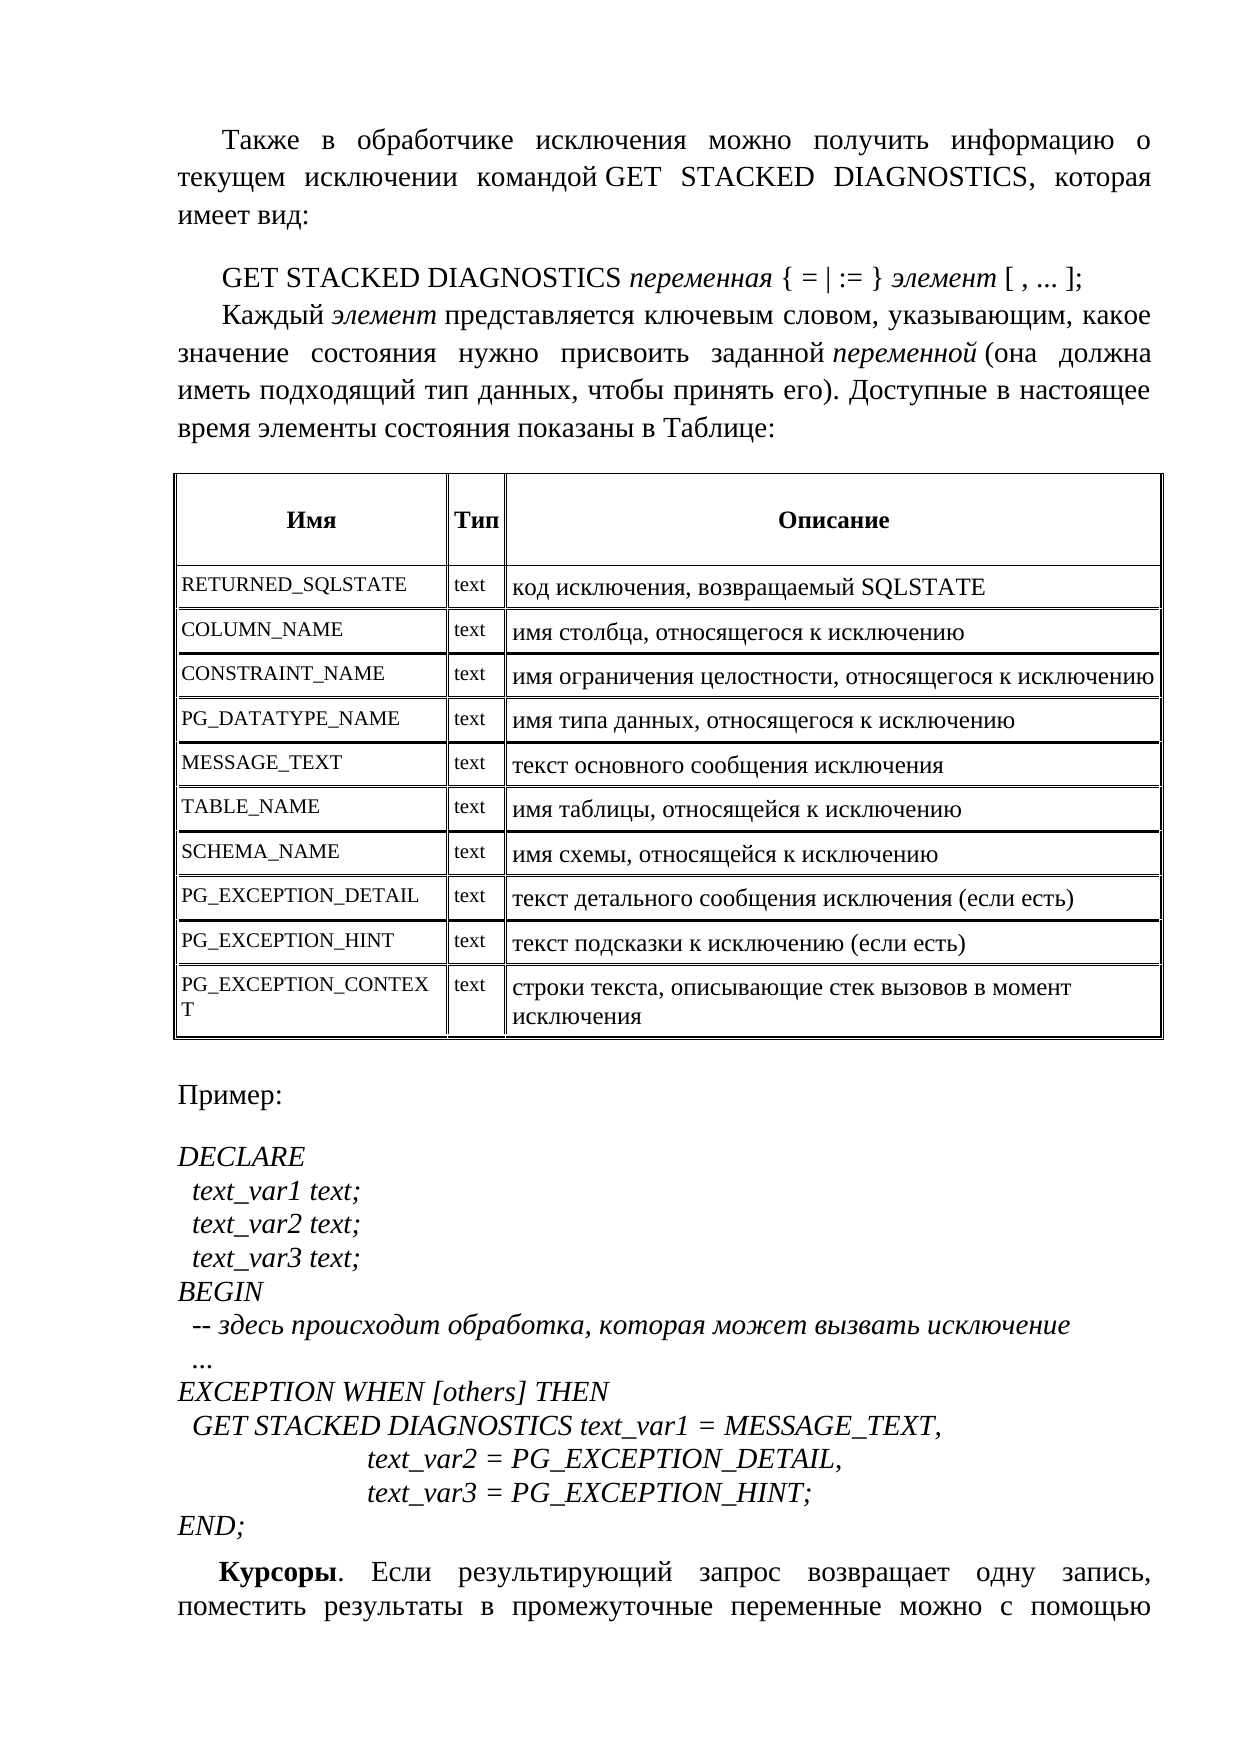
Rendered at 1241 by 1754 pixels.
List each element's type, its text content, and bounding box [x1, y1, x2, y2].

table_cell текст основного сообщения исключения [507, 741, 1162, 785]
text Каждый элемент представляется ключевым словом, указывающим, какое значение состояния нужно присвоить заданной переменной (она должна иметь подходящий тип данных, чтобы принять его). Доступные в настоящее время элементы состояния показаны в Таблице: [177, 293, 1152, 443]
table_cell text [449, 566, 504, 607]
table_cell PG_EXCEPTION_DETAIL [177, 874, 446, 918]
table_cell PG_EXCEPTION_HINT [175, 919, 446, 963]
text text_var1 text; [177, 1173, 1152, 1207]
text GET STACKED DIAGNOSTICS text_var1 = MESSAGE_TEXT, [177, 1408, 1152, 1441]
table_cell RETURNED_SQLSTATE [177, 566, 446, 607]
table_cell PG_EXCEPTION_CONTEXT [177, 963, 448, 1036]
table_cell имя схемы, относящейся к исключению [507, 830, 1162, 874]
text text_var3 text; [177, 1240, 1152, 1274]
table_cell имя ограничения целостности, относящегося к исключению [507, 652, 1160, 696]
table_cell text [449, 877, 504, 918]
table_header Тип [449, 474, 504, 565]
table_header Описание [507, 474, 1160, 565]
text Также в обработчике исключения можно получить информацию о текущем исключении командой GET STACKED DIAGNOSTICS, которая имеет вид: [177, 118, 1152, 231]
table_cell text [449, 744, 504, 785]
table_cell text [449, 655, 504, 696]
text text_var3 = PG_EXCEPTION_HINT; [177, 1475, 1152, 1508]
text ... [177, 1341, 1152, 1374]
table_cell строки текста, описывающие стек вызовов в момент исключения [506, 963, 1161, 1036]
table_cell TABLE_NAME [177, 785, 446, 829]
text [177, 1554, 1152, 1622]
table_cell MESSAGE_TEXT [175, 741, 446, 785]
table_cell имя типа данных, относящегося к исключению [507, 696, 1161, 741]
table_cell SCHEMA_NAME [175, 830, 446, 874]
table_header Имя [177, 474, 446, 565]
table_cell текст подсказки к исключению (если есть) [507, 919, 1162, 963]
table_cell текст детального сообщения исключения (если есть) [507, 874, 1161, 918]
text text_var2 = PG_EXCEPTION_DETAIL, [177, 1441, 1152, 1475]
text GET STACKED DIAGNOSTICS переменная { = | := } элемент [ , ... ]; [177, 260, 1152, 293]
text Пример: [177, 1073, 1152, 1110]
table_cell text [449, 833, 504, 874]
table_cell text [449, 699, 504, 741]
table_cell PG_DATATYPE_NAME [177, 696, 446, 741]
text END; [177, 1508, 1152, 1542]
table_cell text [449, 922, 504, 963]
table_cell text [449, 610, 504, 652]
text -- здесь происходит обработка, которая может вызвать исключение [177, 1307, 1152, 1341]
table_cell имя таблицы, относящейся к исключению [507, 785, 1161, 829]
text DECLARE [177, 1139, 1152, 1173]
text text_var2 text; [177, 1207, 1152, 1240]
text BEGIN [177, 1274, 1152, 1307]
table_cell CONSTRAINT_NAME [177, 652, 446, 696]
table_cell имя столбца, относящегося к исключению [507, 607, 1161, 652]
text EXCEPTION WHEN [others] THEN [177, 1374, 1152, 1408]
table_cell text [448, 966, 506, 1036]
table_cell код исключения, возвращаемый SQLSTATE [507, 566, 1160, 607]
table_cell text [449, 788, 504, 829]
table_cell COLUMN_NAME [177, 607, 446, 652]
